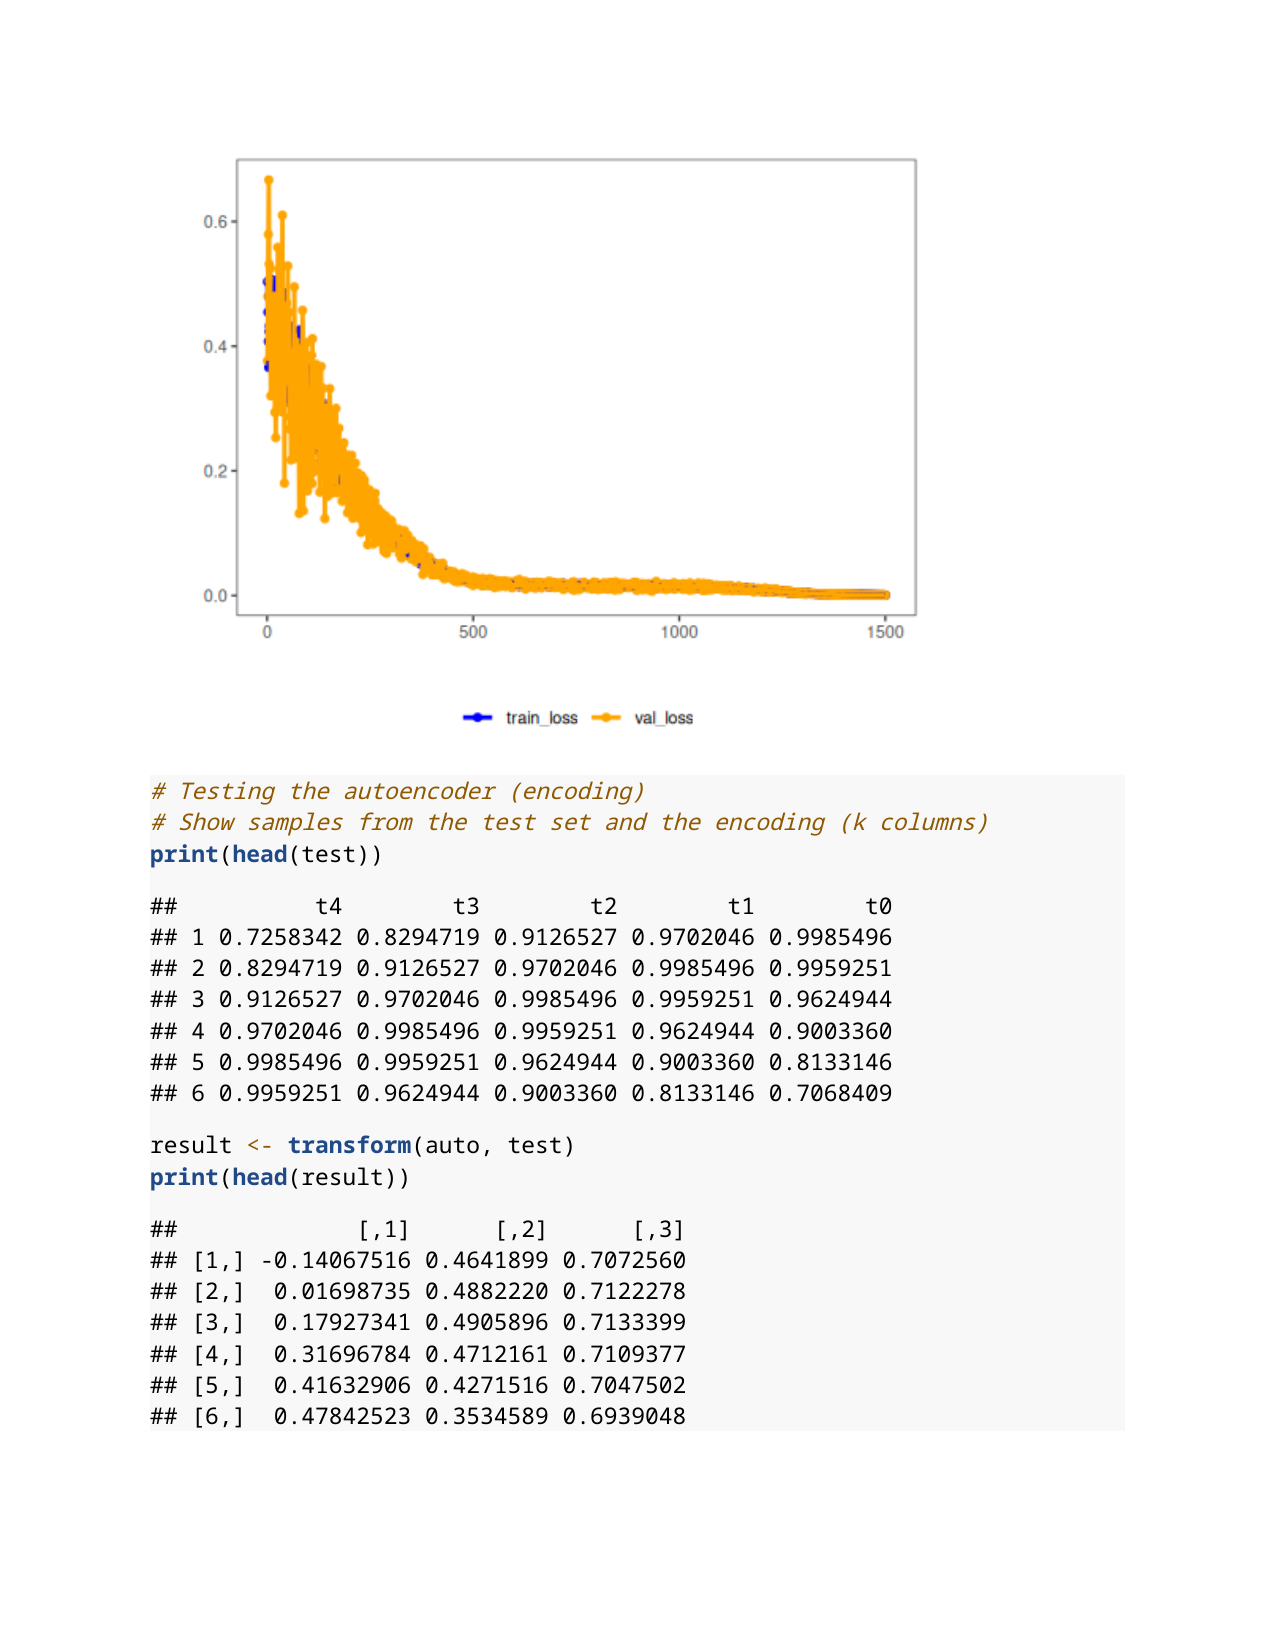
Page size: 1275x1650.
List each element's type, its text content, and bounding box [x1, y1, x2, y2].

text ## t4 t3 t2 t1 t0 ## 1 0.7258342 0.8294719 0.9126527 0.9702046 0.9985496 ## 2 0.8294719 0.9126527 0.9702046 0.9985496 0.9959251 ## 3 0.9126527 0.9702046 0.9985496 0.9959251 0.9624944 ## 4 0.9702046 0.9985496 0.9959251 0.9624944 0.9003360 ## 5 0.9985496 0.9959251 0.9624944 0.9003360 0.8133146 ## 6 0.9959251 0.9624944 0.9003360 0.8133146 0.7068409 [150, 890, 1125, 1108]
text result <- transform(auto, test) print(head(result)) [411, 1129, 1125, 1192]
text # Testing the autoencoder (encoding) # Show samples from the test set and the encoding (k columns) print(head(test)) [384, 775, 1125, 869]
picture [168, 150, 927, 757]
text ## [,1] [,2] [,3] ## [1,] -0.14067516 0.4641899 0.7072560 ## [2,] 0.01698735 0.4882220 0.7122278 ## [3,] 0.17927341 0.4905896 0.7133399 ## [4,] 0.31696784 0.4712161 0.7109377 ## [5,] 0.41632906 0.4271516 0.7047502 ## [6,] 0.47842523 0.3534589 0.6939048 [150, 1213, 1125, 1431]
